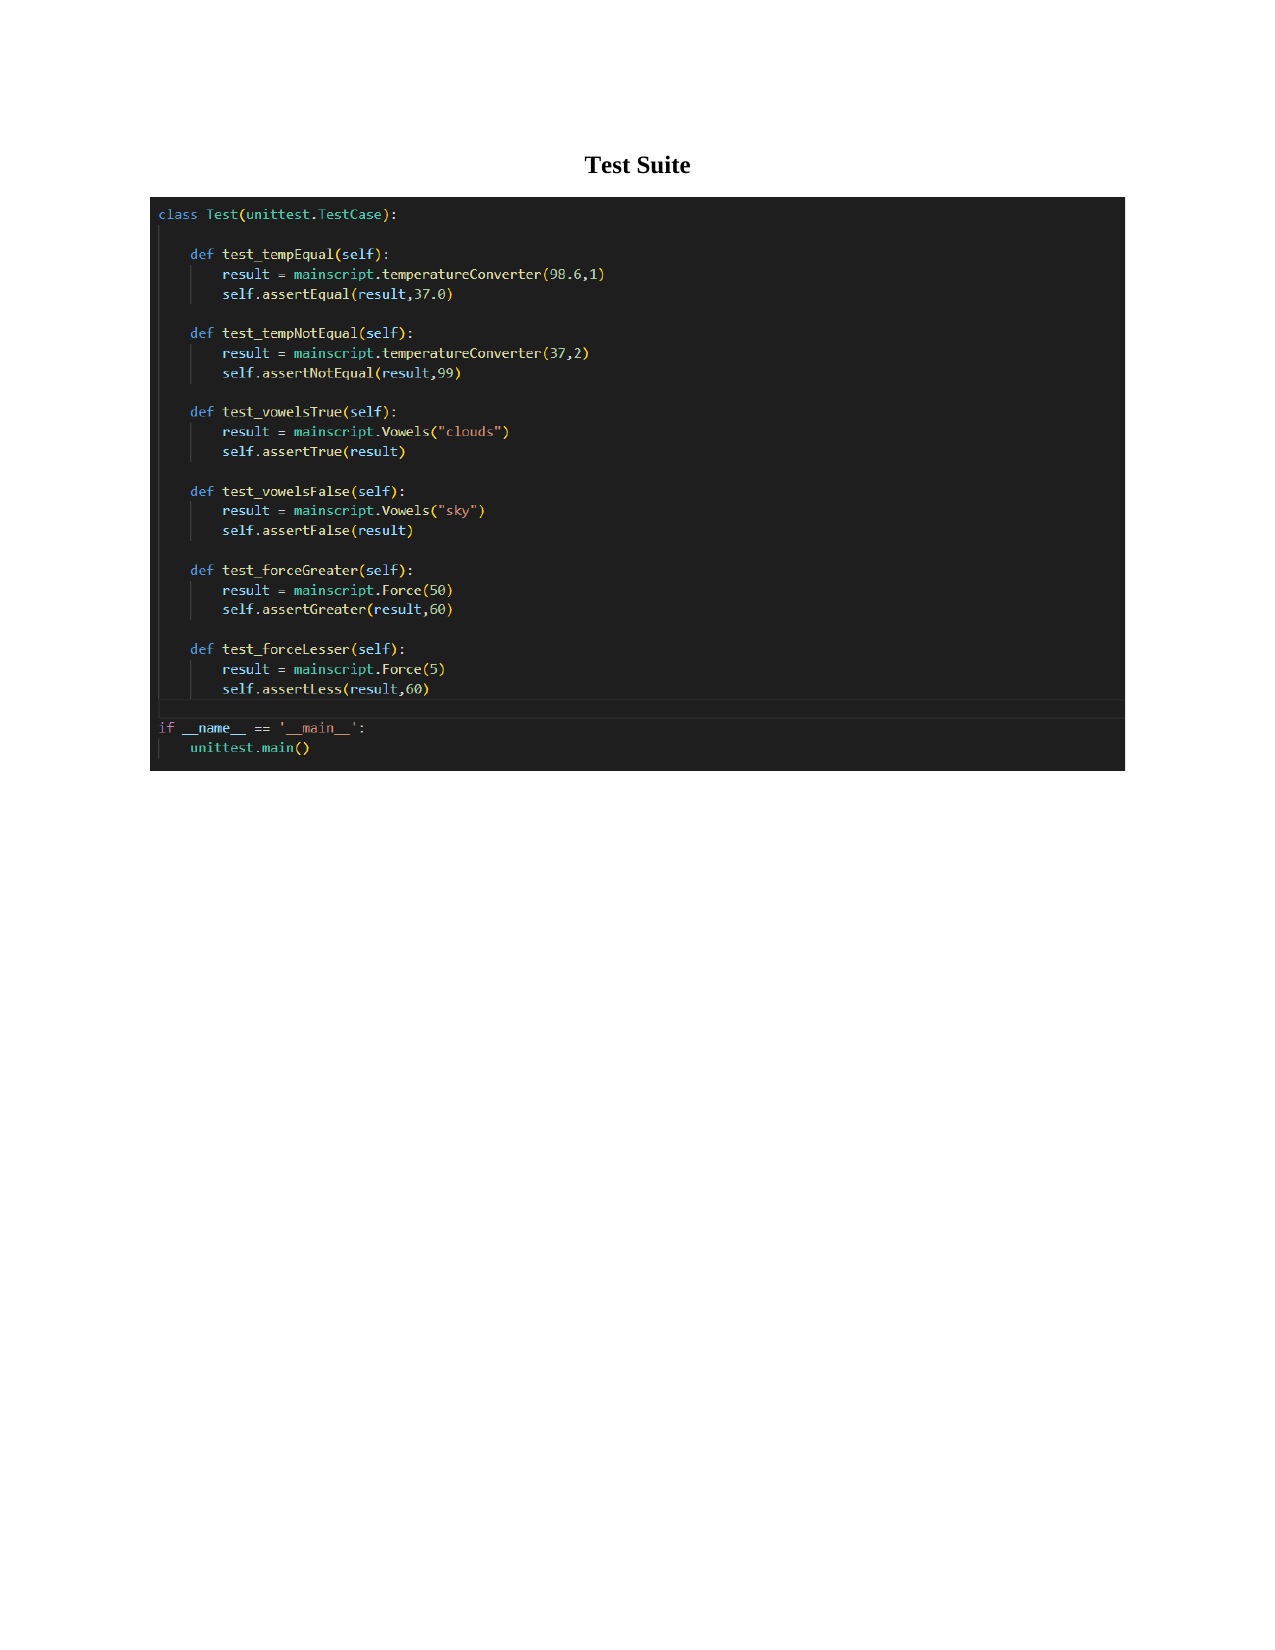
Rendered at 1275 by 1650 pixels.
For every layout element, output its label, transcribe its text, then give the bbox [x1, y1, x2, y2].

text Test Suite [150, 150, 1125, 179]
picture [150, 197, 1125, 771]
